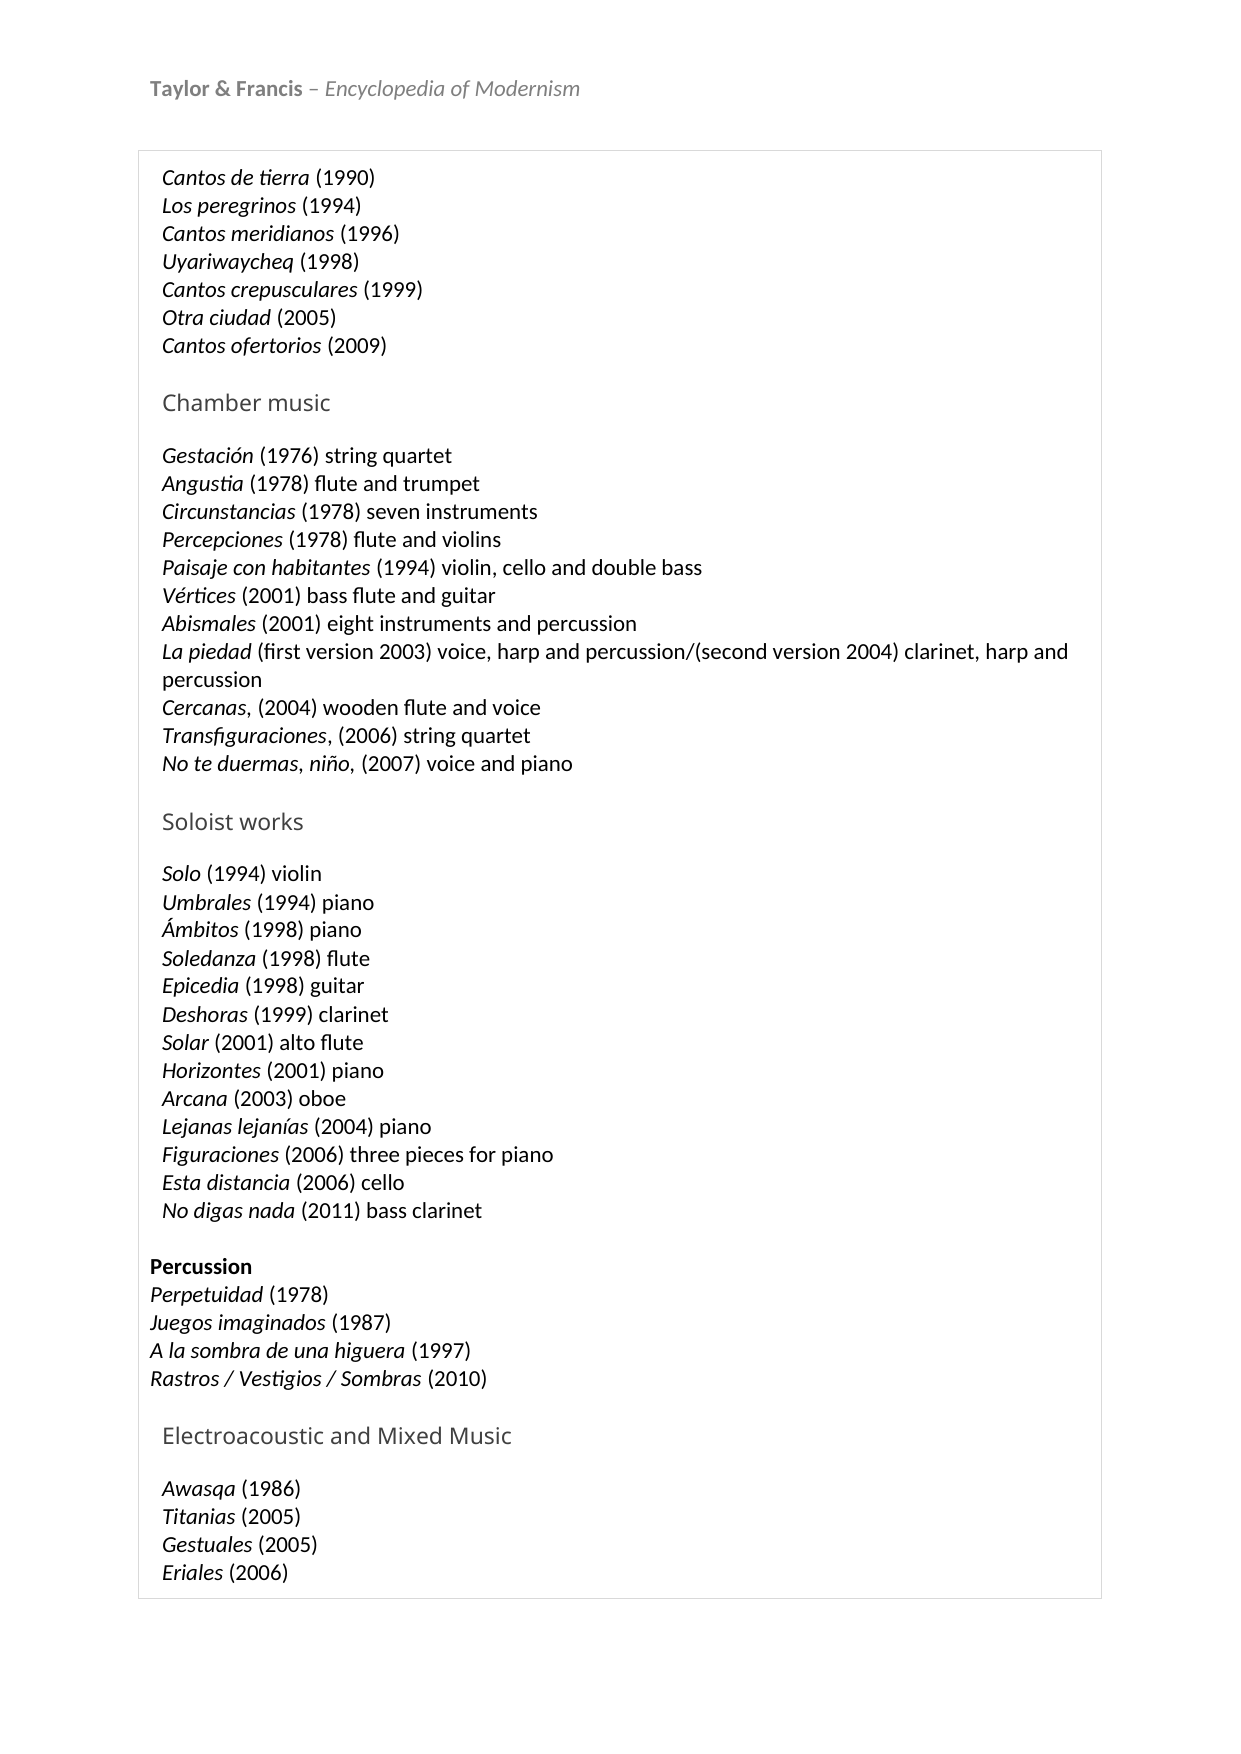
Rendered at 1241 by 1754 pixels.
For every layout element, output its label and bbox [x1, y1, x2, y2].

table_cell [139, 151, 1101, 1598]
